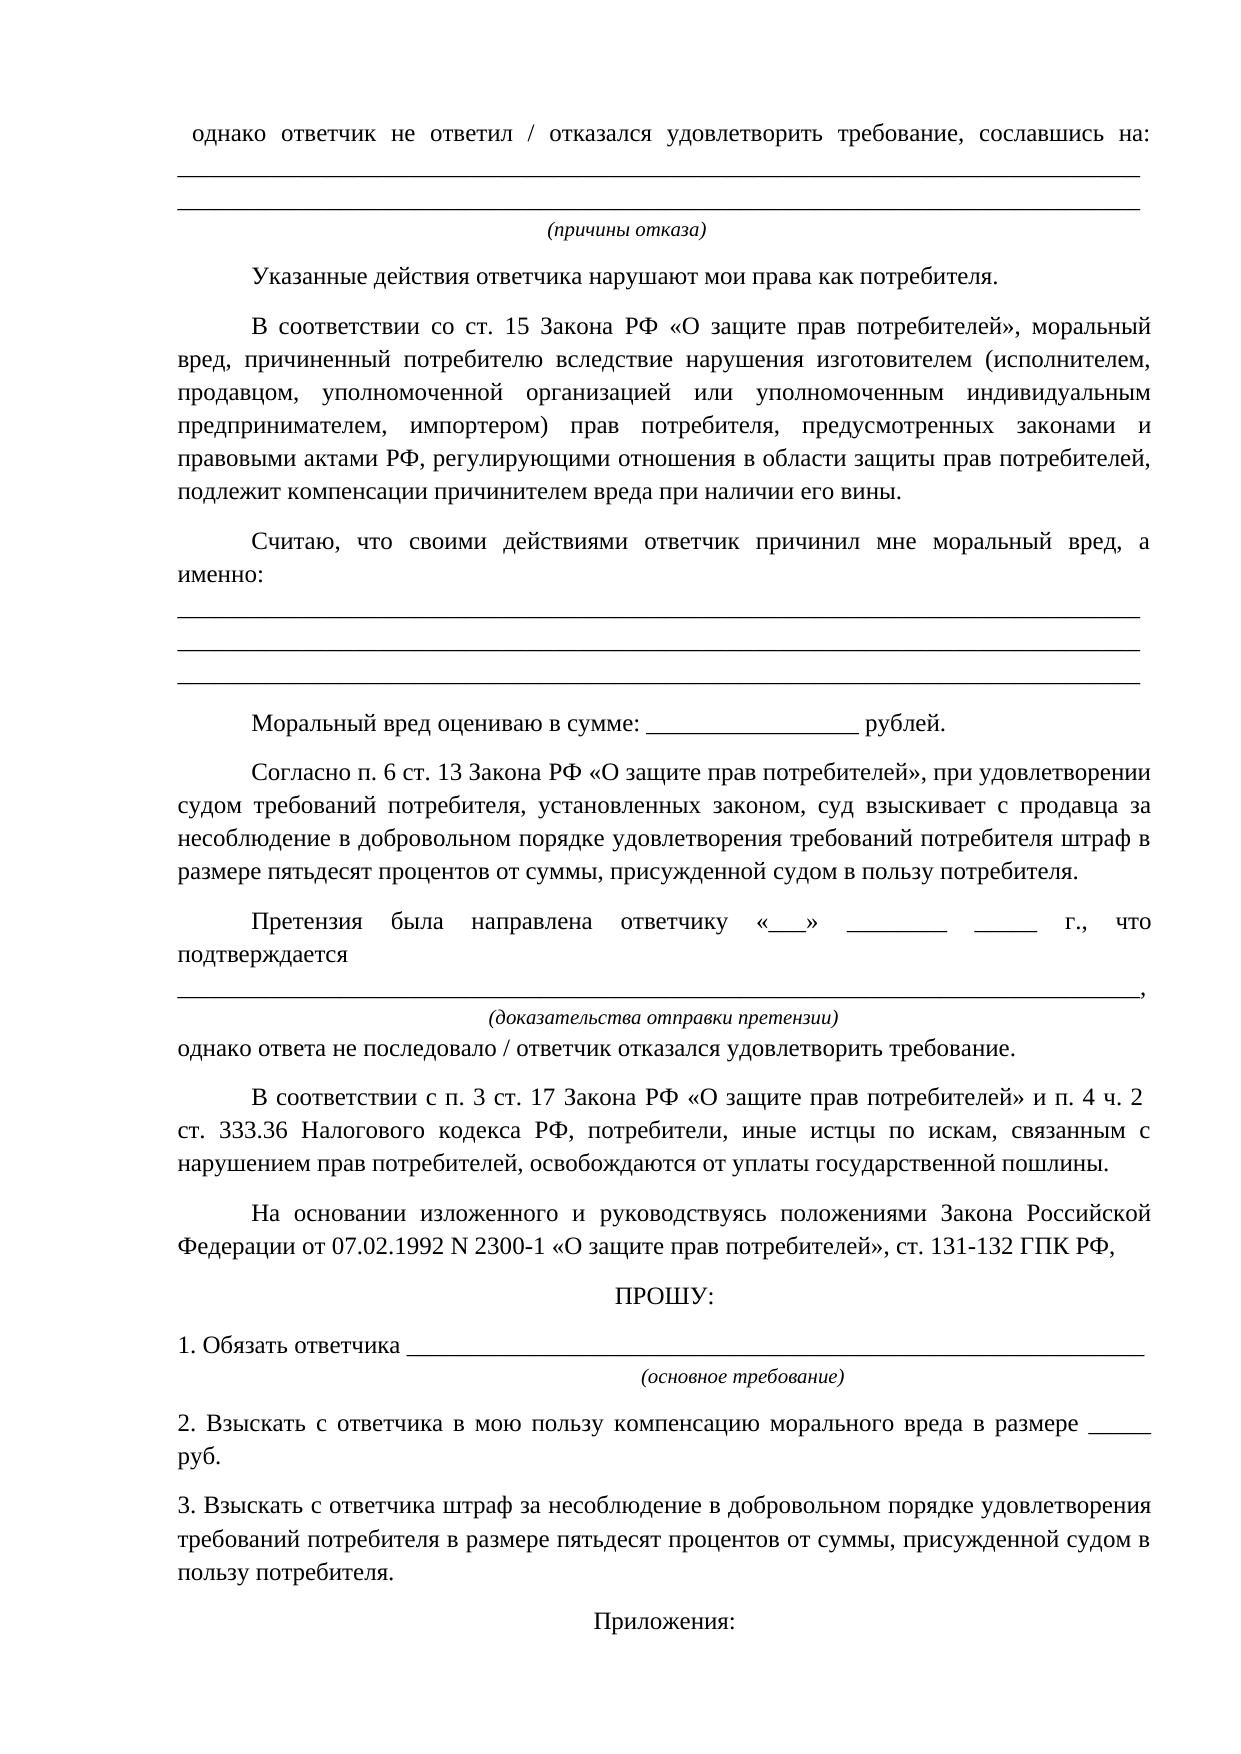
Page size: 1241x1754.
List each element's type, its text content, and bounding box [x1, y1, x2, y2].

text (причины отказа) [177, 217, 1152, 241]
text В соответствии со ст. 15 Закона РФ «О защите прав потребителей», моральный вред, причиненный потребителю вследствие нарушения изготовителем (исполнителем, продавцом, уполномоченной организацией или уполномоченным индивидуальным предпринимателем, импортером) прав потребителя, предусмотренных законами и правовыми актами РФ, регулирующими отношения в области защиты прав потребителей, подлежит компенсации причинителем вреда при наличии его вины. [177, 311, 1152, 505]
text ПРОШУ: [177, 1281, 1152, 1310]
text однако ответа не последовало / ответчик отказался удовлетворить требование. [177, 1033, 1152, 1062]
text 1. Обязать ответчика ___________________________________________________________ [177, 1331, 1152, 1359]
text Указанные действия ответчика нарушают мои права как потребителя. [177, 261, 1152, 290]
text (доказательства отправки претензии) [177, 1005, 1152, 1029]
text однако ответчик не ответил / отказался удовлетворить требование, сославшись на: _____________________________________________________________________________ _____________________________________________________________________________ [177, 118, 1152, 213]
text (основное требование) [177, 1364, 1152, 1388]
text 3. Взыскать с ответчика штраф за несоблюдение в добровольном порядке удовлетворения требований потребителя в размере пятьдесят процентов от суммы, присужденной судом в пользу потребителя. [177, 1491, 1152, 1585]
text Приложения: [177, 1606, 1152, 1635]
text На основании изложенного и руководствуясь положениями Закона Российской Федерации от 07.02.1992 N 2300-1 «О защите прав потребителей», ст. 131-132 ГПК РФ, [177, 1198, 1152, 1260]
text Считаю, что своими действиями ответчик причинил мне моральный вред, а именно: _______________________________________________________________________________________________________________________________________________________________________________________________________________________________________ [177, 526, 1152, 687]
text Моральный вред оцениваю в сумме: _________________ рублей. [177, 708, 1152, 736]
text Согласно п. 6 ст. 13 Закона РФ «О защите прав потребителей», при удовлетворении судом требований потребителя, установленных законом, суд взыскивает с продавца за несоблюдение в добровольном порядке удовлетворения требований потребителя штраф в размере пятьдесят процентов от суммы, присужденной судом в пользу потребителя. [177, 757, 1152, 885]
text В соответствии с п. 3 ст. 17 Закона РФ «О защите прав потребителей» и п. 4 ч. 2 ст. 333.36 Налогового кодекса РФ, потребители, иные истцы по искам, связанным с нарушением прав потребителей, освобождаются от уплаты государственной пошлины. [177, 1082, 1152, 1177]
text Претензия была направлена ответчику «___» ________ _____ г., что подтверждается _____________________________________________________________________________, [177, 906, 1152, 1001]
text 2. Взыскать с ответчика в мою пользу компенсацию морального вреда в размере _____ руб. [177, 1408, 1152, 1470]
